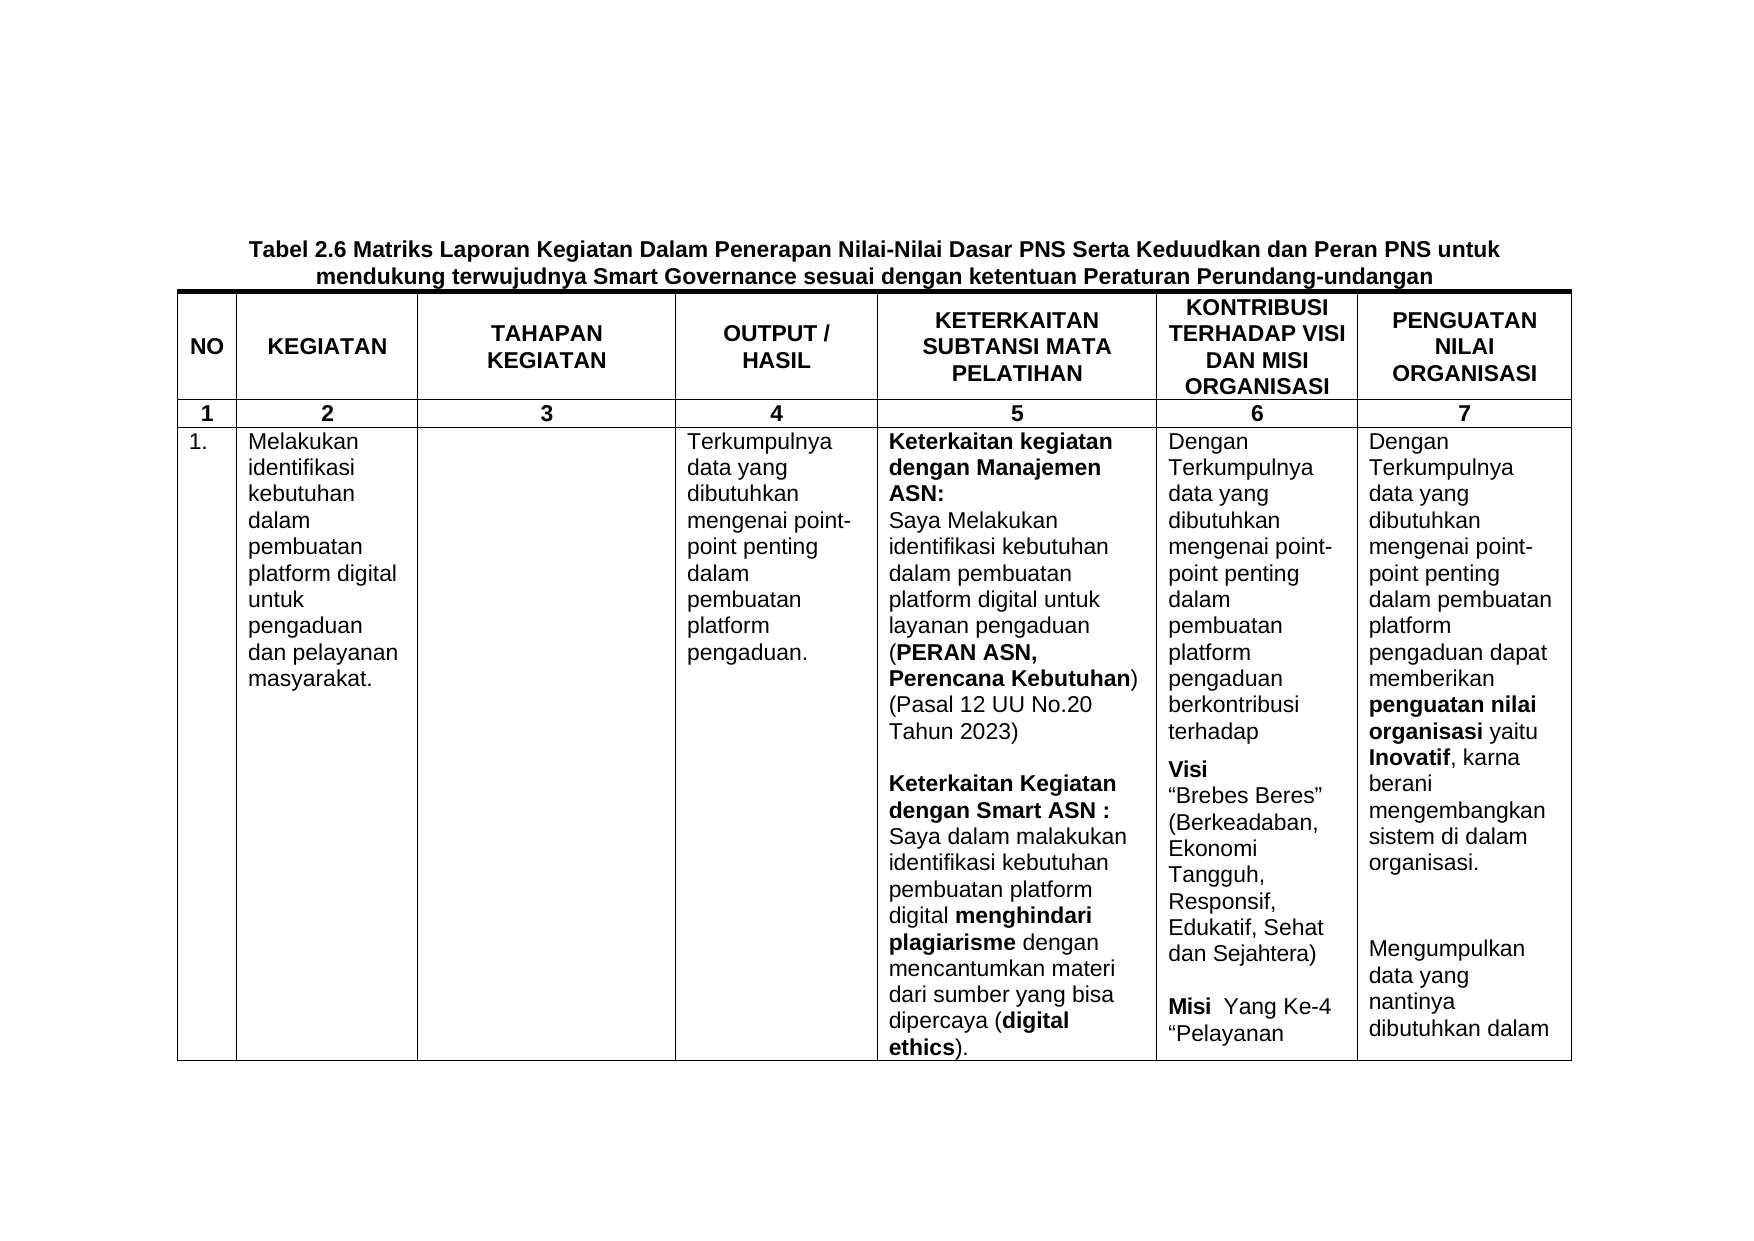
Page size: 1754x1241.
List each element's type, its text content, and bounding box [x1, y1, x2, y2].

table_cell PENGUATAN NILAI ORGANISASI [1358, 294, 1571, 399]
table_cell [1358, 428, 1571, 1060]
table_cell 6 [1157, 400, 1357, 427]
table_header Tabel 2.6 Matriks Laporan Kegiatan Dalam Penerapan Nilai-Nilai Dasar PNS Serta Keduudkan dan Peran PNS untuk mendukung terwujudnya Smart Governance sesuai dengan ketentuan Peraturan Perundang-undangan [177, 236, 1572, 289]
table_cell 3 [418, 400, 675, 427]
table_cell 2 [237, 400, 417, 427]
table_cell 1. [178, 428, 236, 1060]
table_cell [676, 428, 877, 1060]
table_cell 4 [676, 400, 877, 427]
table_cell 7 [1358, 400, 1571, 427]
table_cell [1157, 428, 1357, 1060]
table_cell 5 [878, 400, 1156, 427]
table_cell NO [178, 294, 236, 399]
table_cell KEGIATAN [237, 294, 417, 399]
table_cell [237, 428, 417, 1060]
table_cell OUTPUT / HASIL [676, 294, 877, 399]
table_cell 1 [178, 400, 236, 427]
table_cell KONTRIBUSI TERHADAP VISI DAN MISI ORGANISASI [1157, 294, 1357, 399]
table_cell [878, 428, 1156, 1060]
table_cell KETERKAITAN SUBTANSI MATA PELATIHAN [878, 294, 1156, 399]
table_cell TAHAPAN KEGIATAN [418, 294, 675, 399]
table_cell [418, 428, 675, 1060]
